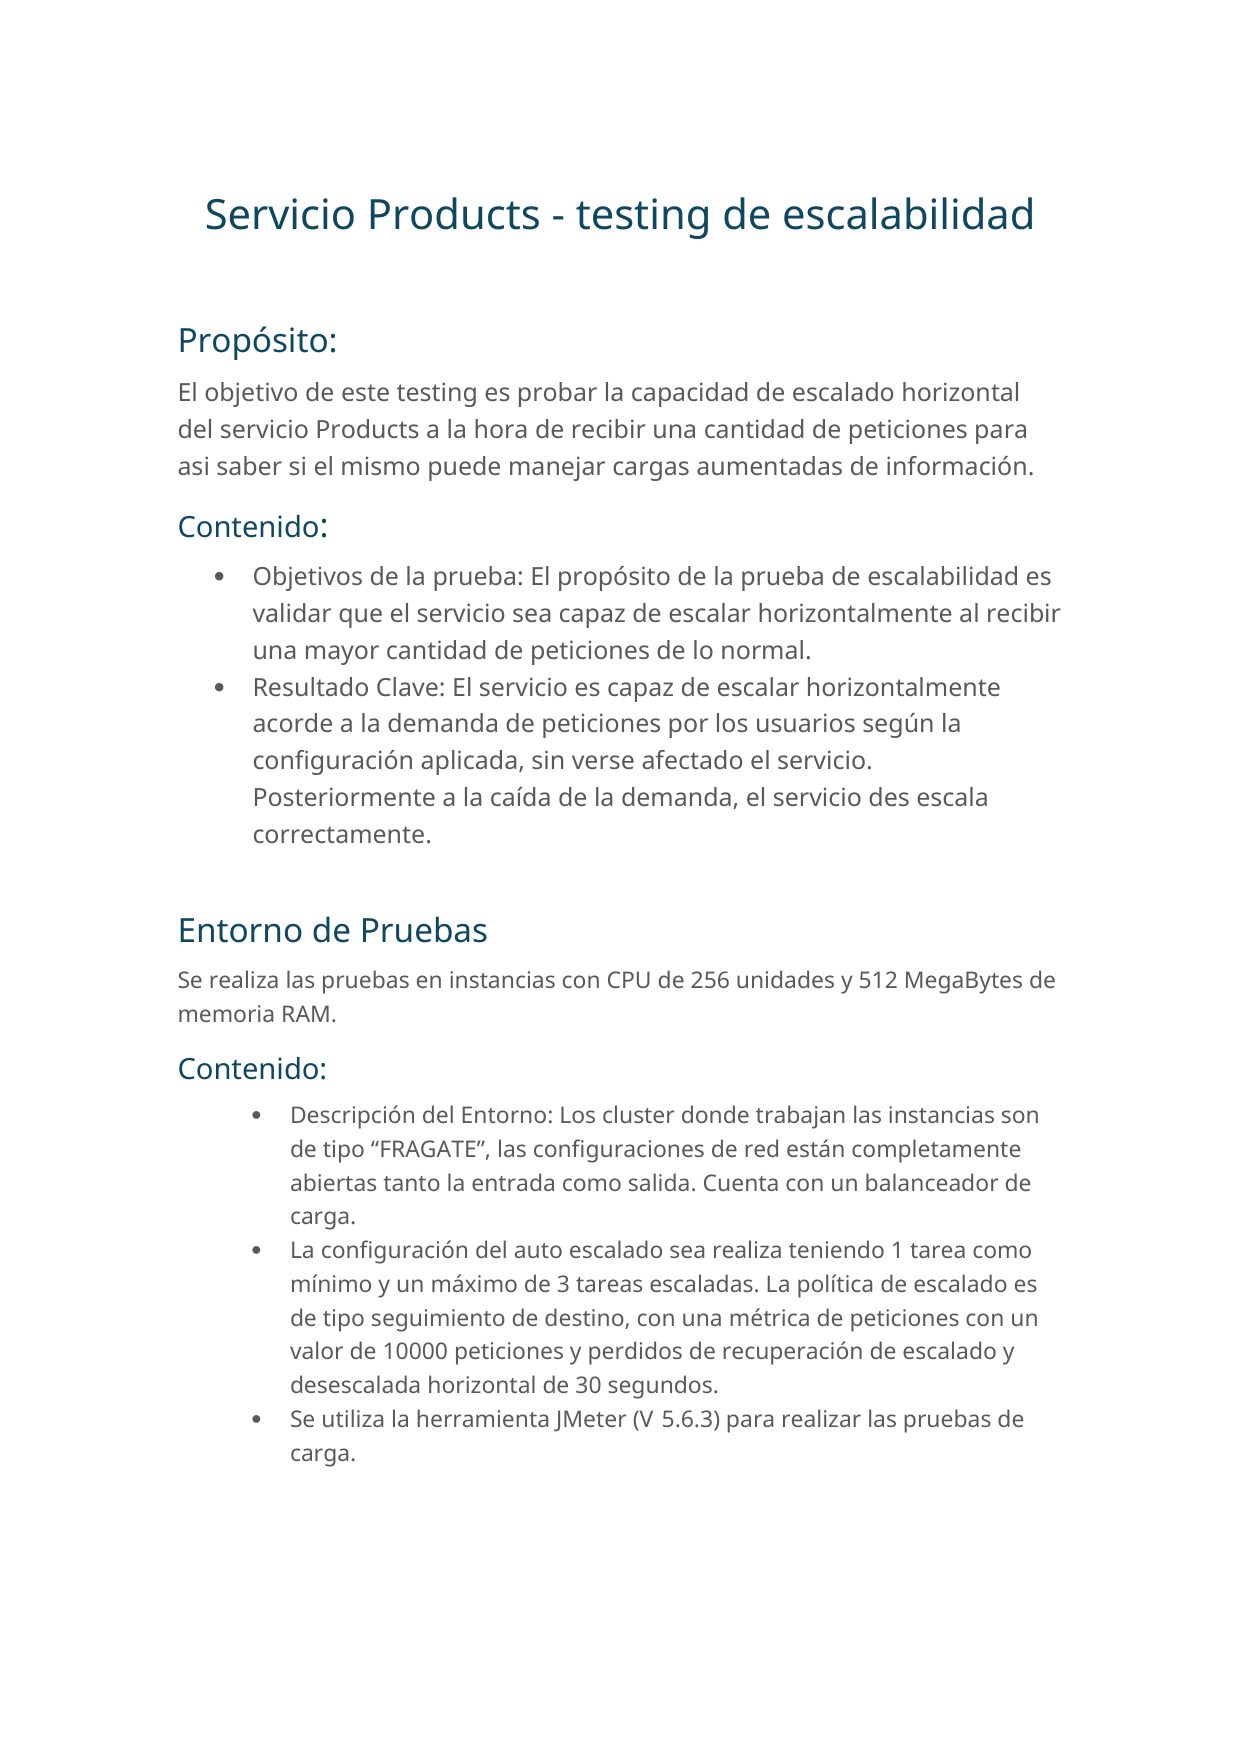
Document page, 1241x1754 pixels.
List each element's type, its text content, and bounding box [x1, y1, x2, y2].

subtitle Propósito: [177, 317, 1063, 363]
list La configuración del auto escalado sea realiza teniendo 1 tarea como mínimo y un máximo de 3 tareas escaladas. La política de escalado es de tipo seguimiento de destino, con una métrica de peticiones con un valor de 10000 peticiones y perdidos de recuperación de escalado y desescalada horizontal de 30 segundos. [252, 1234, 1063, 1400]
subtitle Contenido: [177, 502, 1063, 547]
subtitle Contenido: [177, 1048, 1063, 1088]
list Descripción del Entorno: Los cluster donde trabajan las instancias son de tipo “FRAGATE”, las configuraciones de red están completamente abiertas tanto la entrada como salida. Cuenta con un balanceador de carga. [252, 1099, 1063, 1232]
text Se realiza las pruebas en instancias con CPU de 256 unidades y 512 MegaBytes de memoria RAM. [177, 964, 1063, 1029]
list Resultado Clave: El servicio es capaz de escalar horizontalmente acorde a la demanda de peticiones por los usuarios según la configuración aplicada, sin verse afectado el servicio. Posteriormente a la caída de la demanda, el servicio des escala correctamente. [215, 669, 1063, 850]
subtitle Entorno de Pruebas [177, 906, 1063, 952]
list Objetivos de la prueba: El propósito de la prueba de escalabilidad es validar que el servicio sea capaz de escalar horizontalmente al recibir una mayor cantidad de peticiones de lo normal. [215, 559, 1063, 666]
list El objetivo de este testing es probar la capacidad de escalado horizontal del servicio Products a la hora de recibir una cantidad de peticiones para asi saber si el mismo puede manejar cargas aumentadas de información. [177, 374, 1063, 482]
subtitle Servicio Products - testing de escalabilidad [177, 185, 1063, 242]
list Se utiliza la herramienta JMeter (V 5.6.3) para realizar las pruebas de carga. [252, 1403, 1063, 1468]
